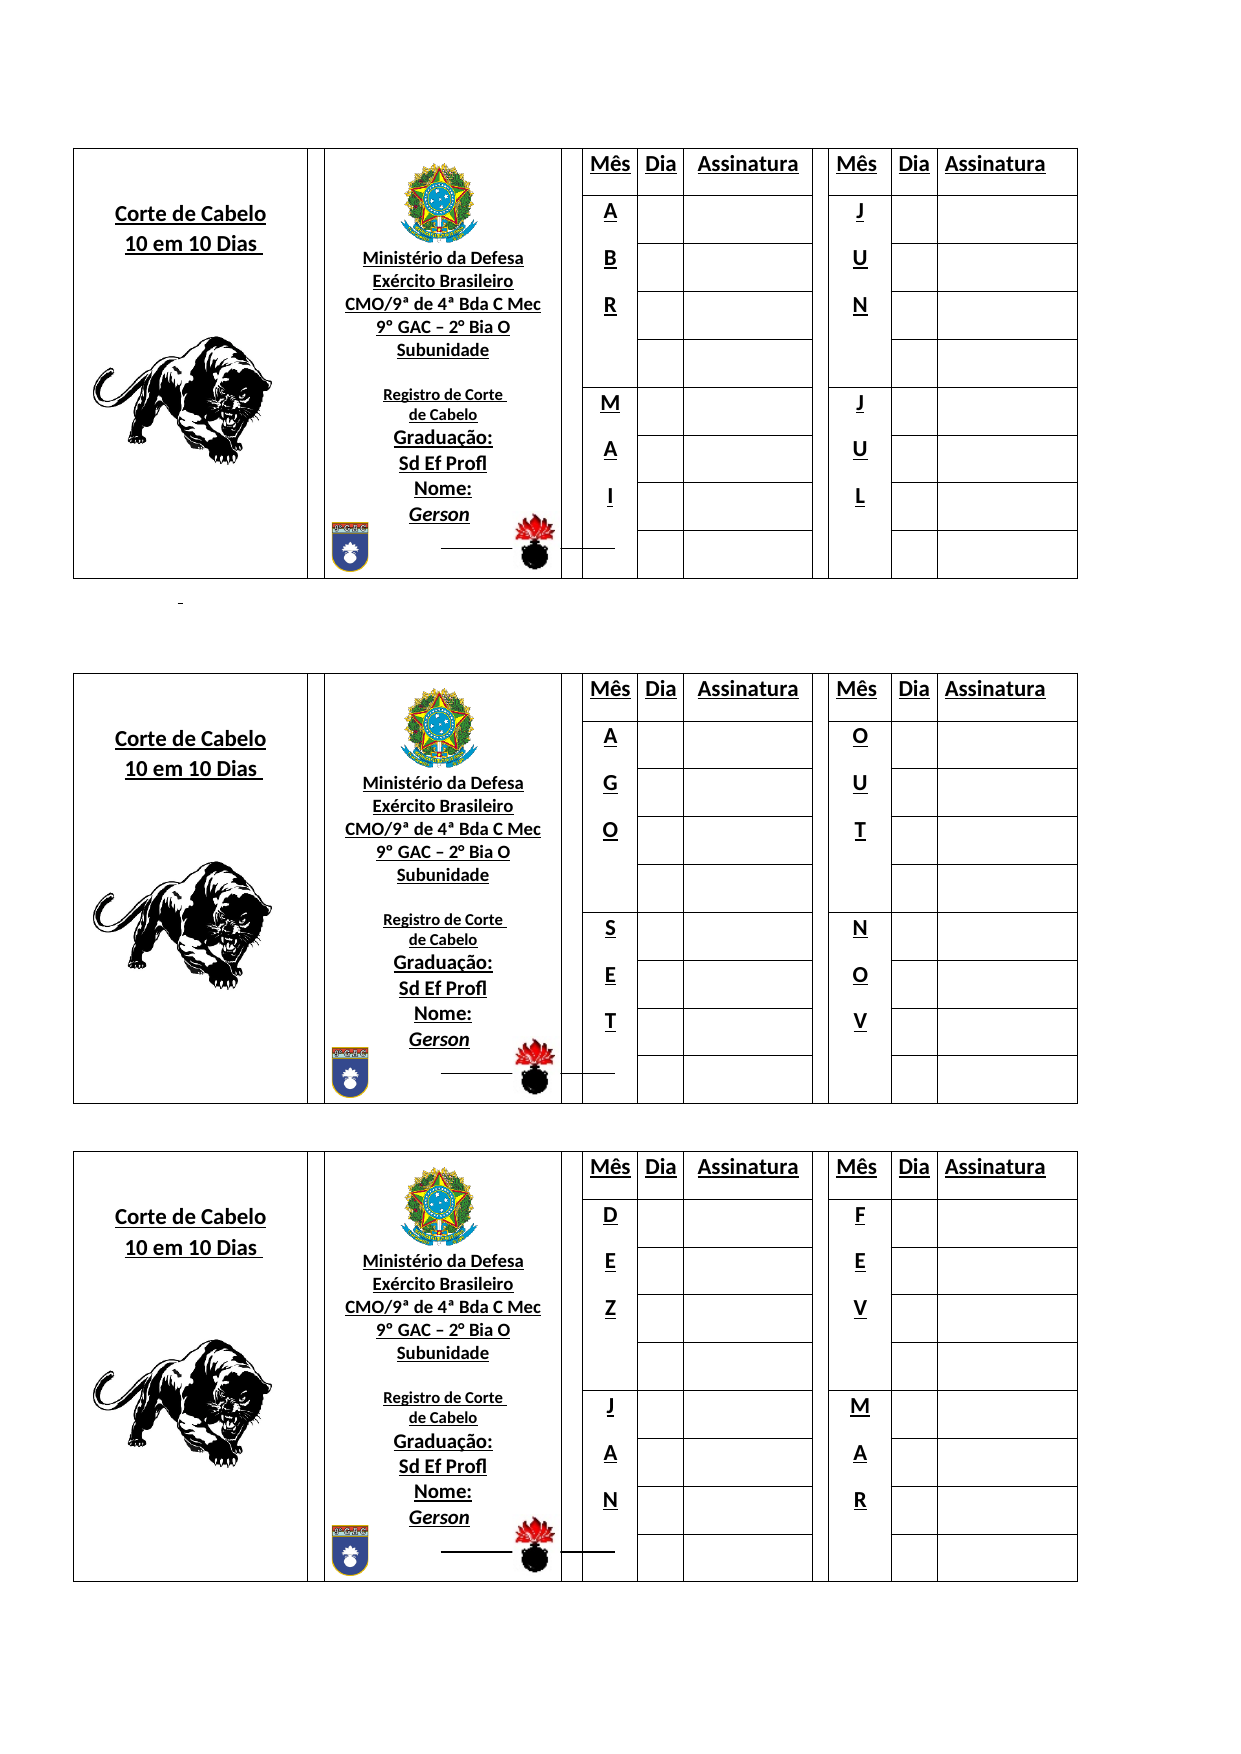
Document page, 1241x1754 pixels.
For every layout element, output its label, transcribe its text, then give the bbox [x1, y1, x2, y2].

table_cell [892, 817, 937, 864]
table_cell [938, 340, 1077, 387]
table_cell [684, 1200, 812, 1247]
table_cell [938, 722, 1077, 768]
table_header Assinatura [684, 1152, 812, 1199]
table_cell [892, 531, 937, 578]
table_header Corte de Cabelo 10 em 10 Dias [74, 149, 307, 578]
table_cell [938, 292, 1077, 339]
picture [512, 1514, 561, 1576]
table_cell [938, 531, 1077, 578]
table_cell [938, 436, 1077, 482]
table_header Corte de Cabelo 10 em 10 Dias [74, 674, 307, 1103]
table_cell [892, 1200, 937, 1247]
table_header Ministério da Defesa Exército Brasileiro CMO/9ª de 4ª Bda C Mec 9º GAC – 2° Bia O Subunidade Registro de Corte de Cabelo Graduação: Sd Ef Profl Nome: Gerson [325, 149, 561, 578]
table_cell [684, 1487, 812, 1533]
table_cell [892, 961, 937, 1007]
table_cell [684, 1391, 812, 1438]
picture [87, 303, 277, 498]
table_cell [684, 1535, 812, 1581]
table_cell [638, 1439, 683, 1486]
table_cell [638, 1535, 683, 1581]
table_cell [638, 1056, 683, 1103]
table_cell [638, 1248, 683, 1294]
table_header Mês [583, 1152, 637, 1199]
table_cell [684, 436, 812, 482]
table_cell [684, 913, 812, 959]
picture [87, 1306, 277, 1501]
table_cell [638, 1391, 683, 1438]
table_header Corte de Cabelo 10 em 10 Dias [74, 1152, 307, 1581]
table_header Dia [638, 674, 683, 721]
table_cell [638, 961, 683, 1007]
table_cell [892, 196, 937, 243]
table_cell [684, 196, 812, 243]
table_header [308, 149, 324, 578]
table_cell [892, 1439, 937, 1486]
table_cell [938, 1056, 1077, 1103]
table_header Dia [638, 1152, 683, 1199]
table_cell [684, 340, 812, 387]
table_cell O U T [829, 722, 891, 912]
table_header Mês [829, 149, 891, 195]
table_cell [638, 436, 683, 482]
table_cell [638, 1009, 683, 1055]
table_cell [684, 388, 812, 434]
table_cell [684, 722, 812, 768]
table_cell [938, 1487, 1077, 1533]
table_cell [938, 865, 1077, 912]
table_cell [892, 865, 937, 912]
table_header [562, 1152, 582, 1551]
table_header Assinatura [684, 149, 812, 195]
table_cell [892, 292, 937, 339]
table_cell M A I [583, 388, 637, 578]
table_cell N O V [829, 913, 891, 1103]
table_cell [638, 388, 683, 434]
table_cell [684, 961, 812, 1007]
table_cell [684, 865, 812, 912]
table_header Mês [829, 1152, 891, 1199]
table_cell [892, 913, 937, 959]
table_header Mês [583, 674, 637, 721]
table_header Dia [892, 1152, 937, 1199]
table_header Assinatura [938, 674, 1077, 721]
table_cell [638, 1343, 683, 1390]
table_header [562, 1553, 582, 1581]
picture [398, 1166, 479, 1248]
table_header Ministério da Defesa Exército Brasileiro CMO/9ª de 4ª Bda C Mec 9º GAC – 2° Bia O Subunidade Registro de Corte de Cabelo Graduação: Sd Ef Profl Nome: Gerson [325, 674, 561, 1103]
picture [512, 511, 561, 573]
table_cell [938, 1439, 1077, 1486]
table_cell [892, 1248, 937, 1294]
table_cell [892, 1343, 937, 1390]
table_cell J A N [583, 1391, 637, 1581]
table_cell [938, 244, 1077, 291]
table_cell [938, 1009, 1077, 1055]
table_cell [938, 913, 1077, 959]
table_cell [638, 292, 683, 339]
table_cell [938, 1295, 1077, 1342]
picture [398, 688, 479, 770]
picture [331, 1047, 369, 1098]
table_cell [684, 483, 812, 530]
table_header Assinatura [938, 149, 1077, 195]
table_cell [684, 1343, 812, 1390]
table_cell [892, 1009, 937, 1055]
table_cell [892, 1056, 937, 1103]
table_header Dia [638, 149, 683, 195]
table_cell [892, 1295, 937, 1342]
table_header Dia [892, 674, 937, 721]
picture [512, 1036, 561, 1098]
table_cell [638, 722, 683, 768]
table_cell [684, 1295, 812, 1342]
table_header Mês [829, 674, 891, 721]
picture [87, 828, 277, 1023]
table_cell [892, 769, 937, 816]
table_cell F E V [829, 1200, 891, 1390]
table_cell [892, 340, 937, 387]
table_cell [638, 769, 683, 816]
table_cell [684, 1439, 812, 1486]
table_cell [638, 244, 683, 291]
table_header [308, 674, 324, 1103]
table_cell [892, 388, 937, 434]
table_header Assinatura [938, 1152, 1077, 1199]
table_cell [684, 292, 812, 339]
table_cell [938, 388, 1077, 434]
picture [331, 1525, 369, 1576]
table_cell [938, 196, 1077, 243]
table_cell [938, 1248, 1077, 1294]
table_cell [638, 1295, 683, 1342]
table_cell S E T [583, 913, 637, 1103]
table_header [308, 1152, 324, 1581]
table_cell [638, 196, 683, 243]
table_cell [938, 1391, 1077, 1438]
table_header [562, 1074, 582, 1103]
table_cell [892, 1535, 937, 1581]
table_cell [684, 1009, 812, 1055]
table_header [562, 549, 582, 578]
table_cell [892, 722, 937, 768]
table_header Ministério da Defesa Exército Brasileiro CMO/9ª de 4ª Bda C Mec 9º GAC – 2° Bia O Subunidade Registro de Corte de Cabelo Graduação: Sd Ef Profl Nome: Gerson [325, 1152, 561, 1581]
table_cell [938, 1535, 1077, 1581]
table_header [813, 149, 828, 578]
table_cell [892, 1487, 937, 1533]
table_cell D E Z [583, 1200, 637, 1390]
table_cell [638, 483, 683, 530]
table_cell [638, 865, 683, 912]
table_cell [892, 483, 937, 530]
table_header Dia [892, 149, 937, 195]
table_cell [938, 483, 1077, 530]
table_cell J U N [829, 196, 891, 387]
table_cell [638, 913, 683, 959]
table_cell [638, 340, 683, 387]
table_cell [892, 1391, 937, 1438]
table_cell [638, 531, 683, 578]
table_cell [684, 1056, 812, 1103]
table_cell [938, 961, 1077, 1007]
table_cell [938, 1343, 1077, 1390]
table_cell [684, 1248, 812, 1294]
picture [331, 522, 369, 572]
picture [398, 162, 479, 245]
table_cell [684, 769, 812, 816]
table_cell [684, 244, 812, 291]
table_cell [638, 1487, 683, 1533]
table_header Assinatura [684, 674, 812, 721]
table_cell J U L [829, 388, 891, 578]
table_cell [892, 244, 937, 291]
table_cell A G O [583, 722, 637, 912]
table_cell M A R [829, 1391, 891, 1581]
table_cell [684, 817, 812, 864]
table_header [813, 1152, 828, 1581]
table_cell [892, 436, 937, 482]
table_cell [638, 817, 683, 864]
table_cell [938, 817, 1077, 864]
table_header Mês [583, 149, 637, 195]
table_cell [938, 769, 1077, 816]
table_header [562, 674, 582, 1073]
table_header [813, 674, 828, 1103]
table_cell [638, 1200, 683, 1247]
table_cell A B R [583, 196, 637, 387]
table_header [562, 149, 582, 548]
table_cell [684, 531, 812, 578]
table_cell [938, 1200, 1077, 1247]
